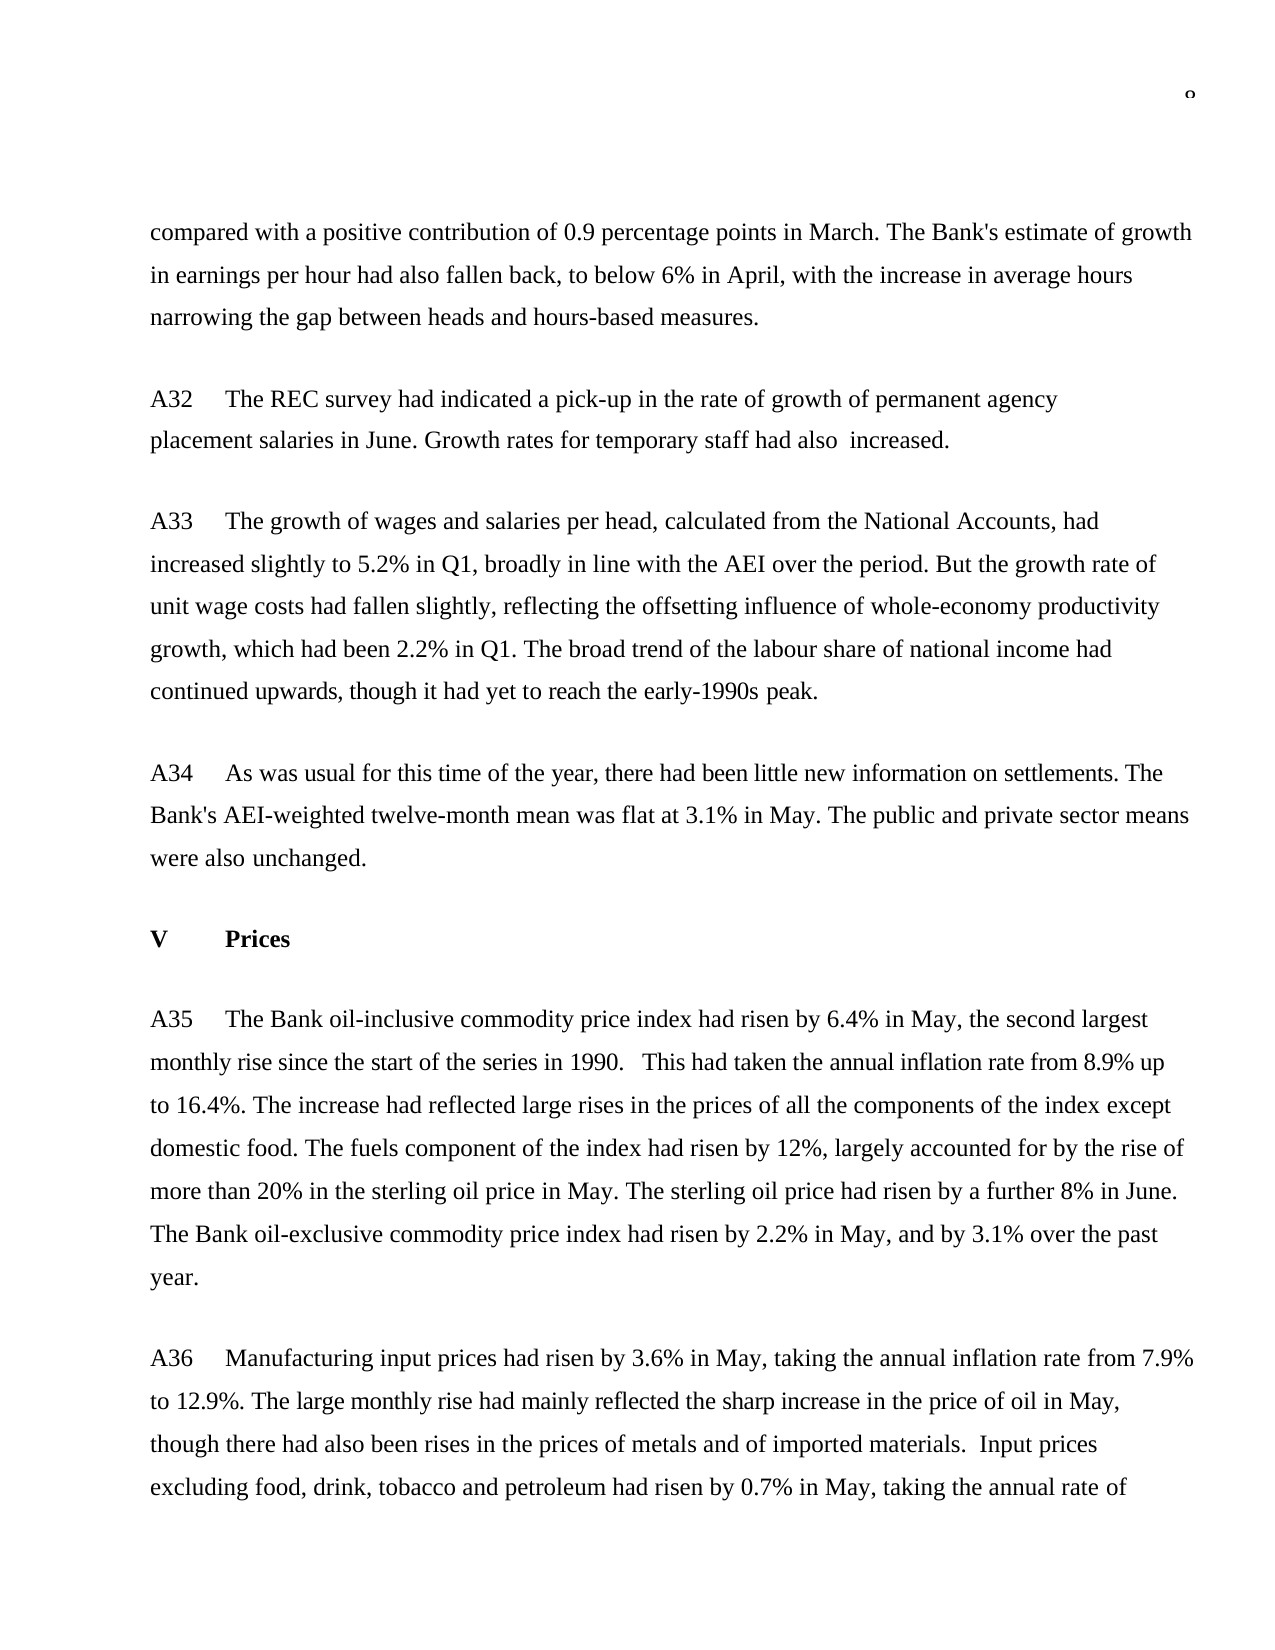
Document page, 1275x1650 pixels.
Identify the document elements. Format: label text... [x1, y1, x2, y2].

text A36 Manufacturing input prices had risen by 3.6% in May, taking the annual inflation rate from 7.9% to 12.9%. The large monthly rise had mainly reflected the sharp increase in the price of oil in May, though there had also been rises in the prices of metals and of imported materials. Input prices excluding food, drink, tobacco and petroleum had risen by 0.7% in May, taking the annual rate of [150, 1343, 1196, 1501]
subtitle Prices [150, 924, 1210, 953]
text A32 The REC survey had indicated a pick-up in the rate of growth of permanent agency placement salaries in June. Growth rates for temporary staff had also increased. [150, 384, 1164, 454]
text compared with a positive contribution of 0.9 percentage points in March. The Bank's estimate of growth in earnings per hour had also fallen back, to below 6% in April, with the increase in average hours narrowing the gap between heads and hours-based measures. [150, 217, 1199, 331]
text A34 As was usual for this time of the year, there had been little new information on settlements. The Bank's AEI-weighted twelve-month mean was flat at 3.1% in May. The public and private sector means were also unchanged. [150, 758, 1196, 871]
text A33 The growth of wages and salaries per head, calculated from the National Accounts, had increased slightly to 5.2% in Q1, broadly in line with the AEI over the period. But the growth rate of unit wage costs had fallen slightly, reflecting the offsetting influence of whole-economy productivity growth, which had been 2.2% in Q1. The broad trend of the labour share of national income had continued upwards, though it had yet to reach the early-1990s peak. [150, 506, 1199, 705]
text A35 The Bank oil-inclusive commodity price index had risen by 6.4% in May, the second largest monthly rise since the start of the series in 1990. This had taken the annual inflation rate from 8.9% up to 16.4%. The increase had reflected large rises in the prices of all the components of the index except domestic food. The fuels component of the index had risen by 12%, largely accounted for by the rise of more than 20% in the sterling oil price in May. The sterling oil price had risen by a further 8% in June. The Bank oil-exclusive commodity price index had risen by 2.2% in May, and by 3.1% over the past year. [150, 1004, 1191, 1291]
